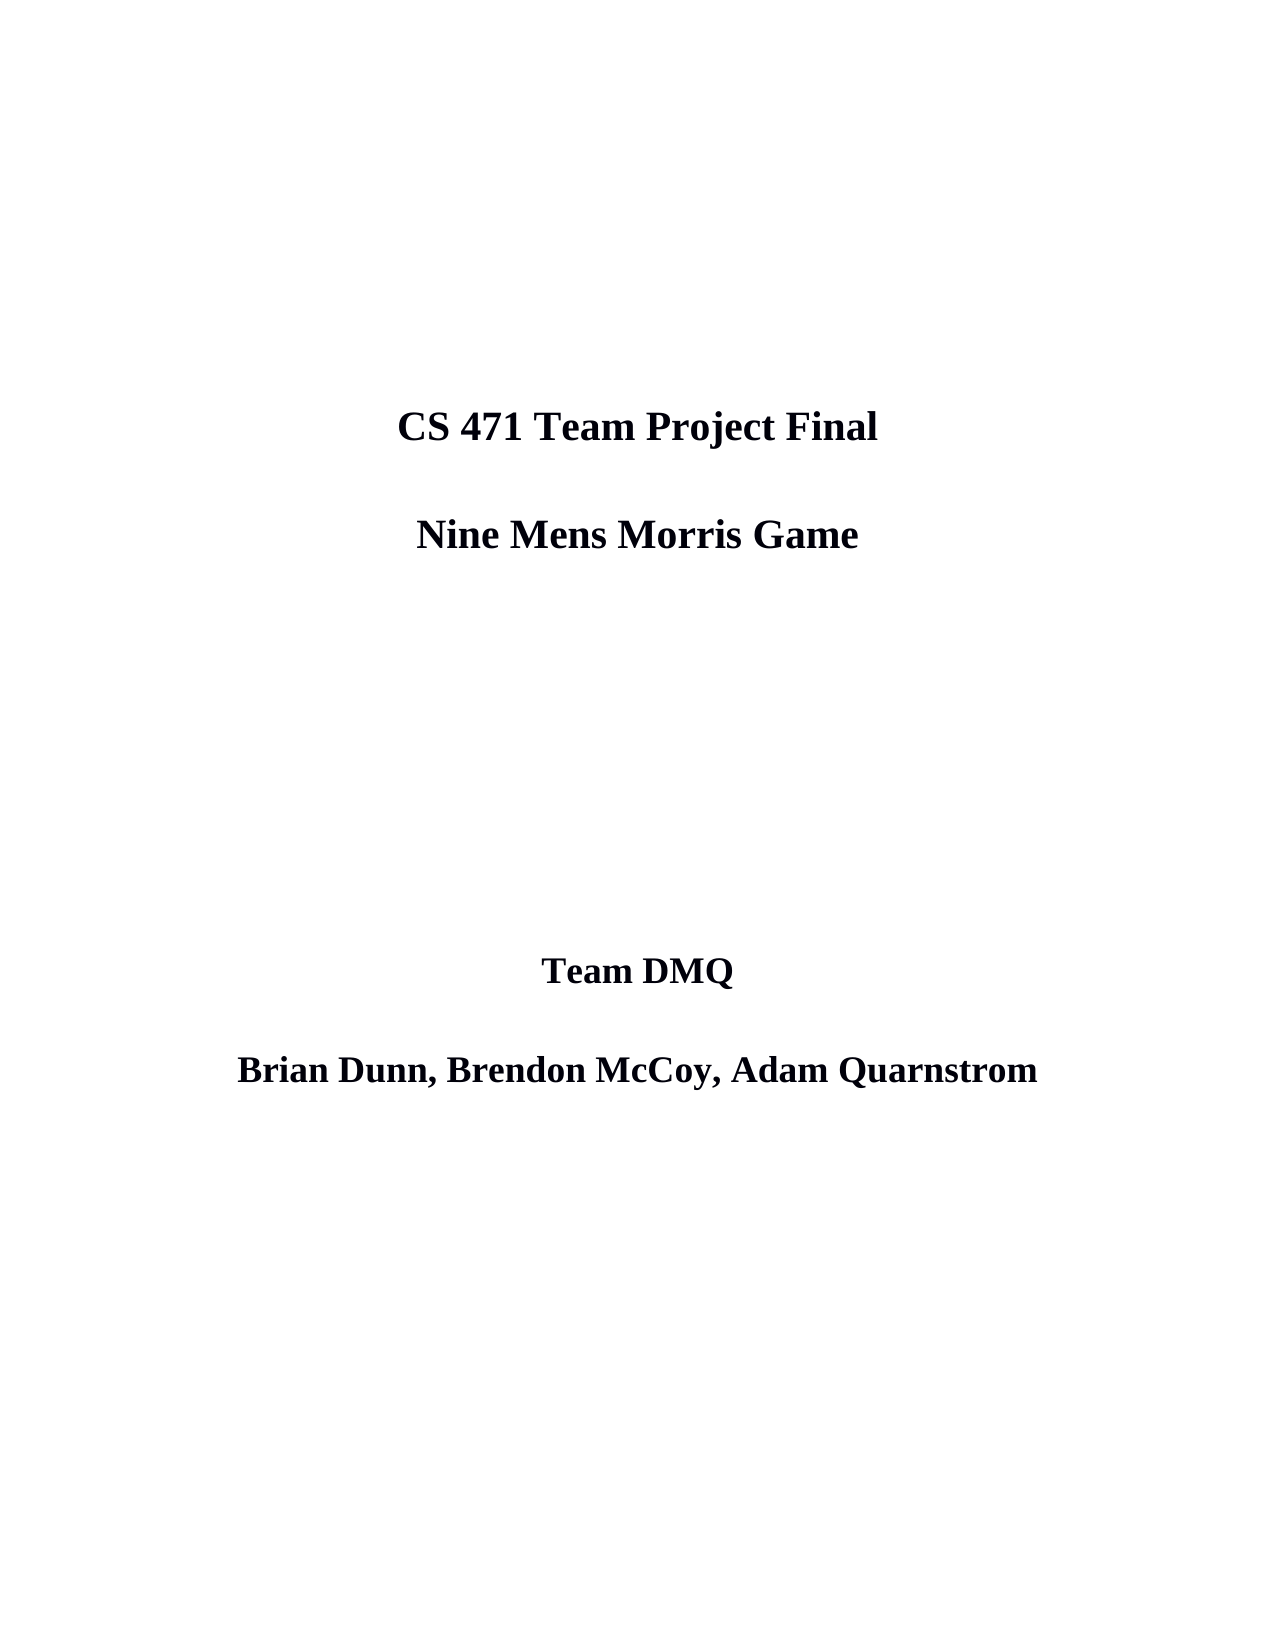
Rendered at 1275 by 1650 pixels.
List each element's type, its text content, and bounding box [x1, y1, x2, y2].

text Team DMQ [150, 949, 1125, 992]
text Brian Dunn, Brendon McCoy, Adam Quarnstrom [150, 1047, 1125, 1091]
text Nine Mens Morris Game [150, 509, 1125, 557]
text CS 471 Team Project Final [150, 401, 1125, 449]
